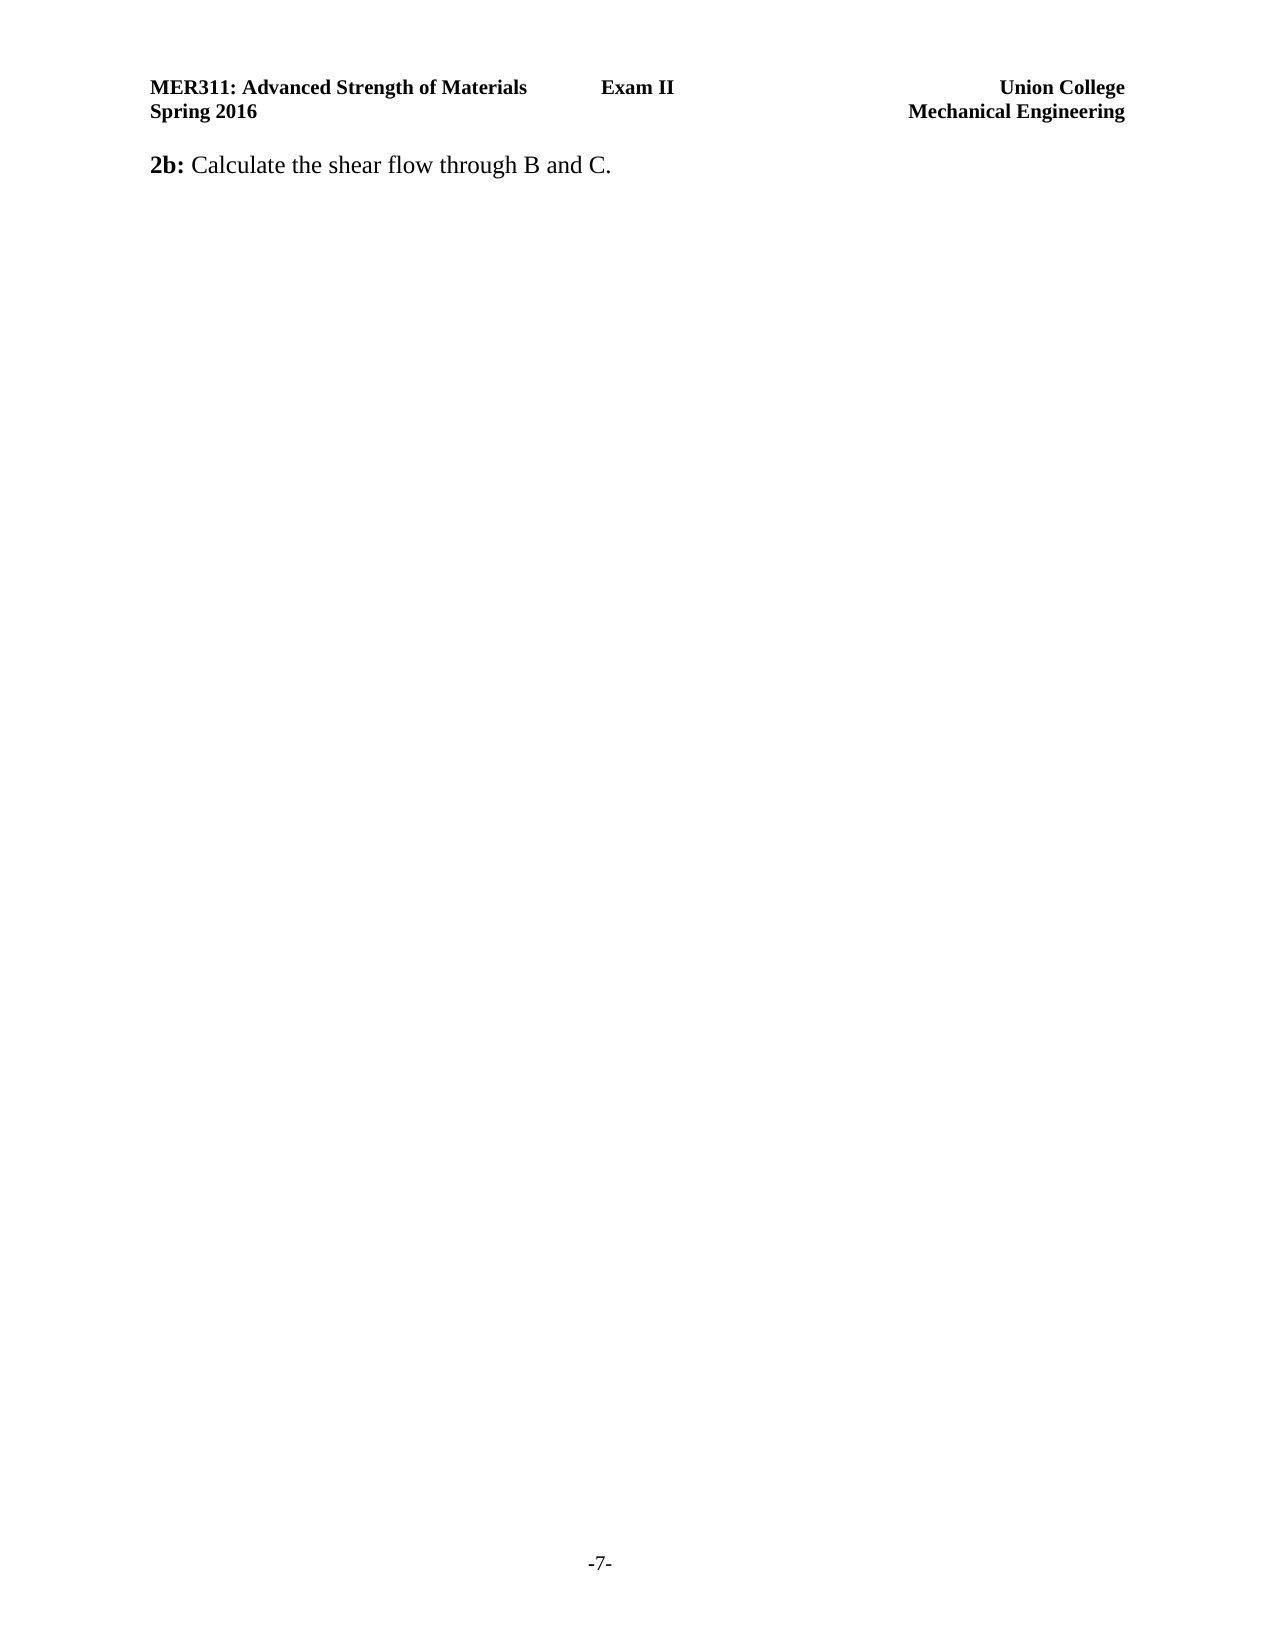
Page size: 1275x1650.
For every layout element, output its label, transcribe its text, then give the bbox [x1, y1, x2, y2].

text 2b: Calculate the shear flow through B and C. [150, 150, 1125, 179]
